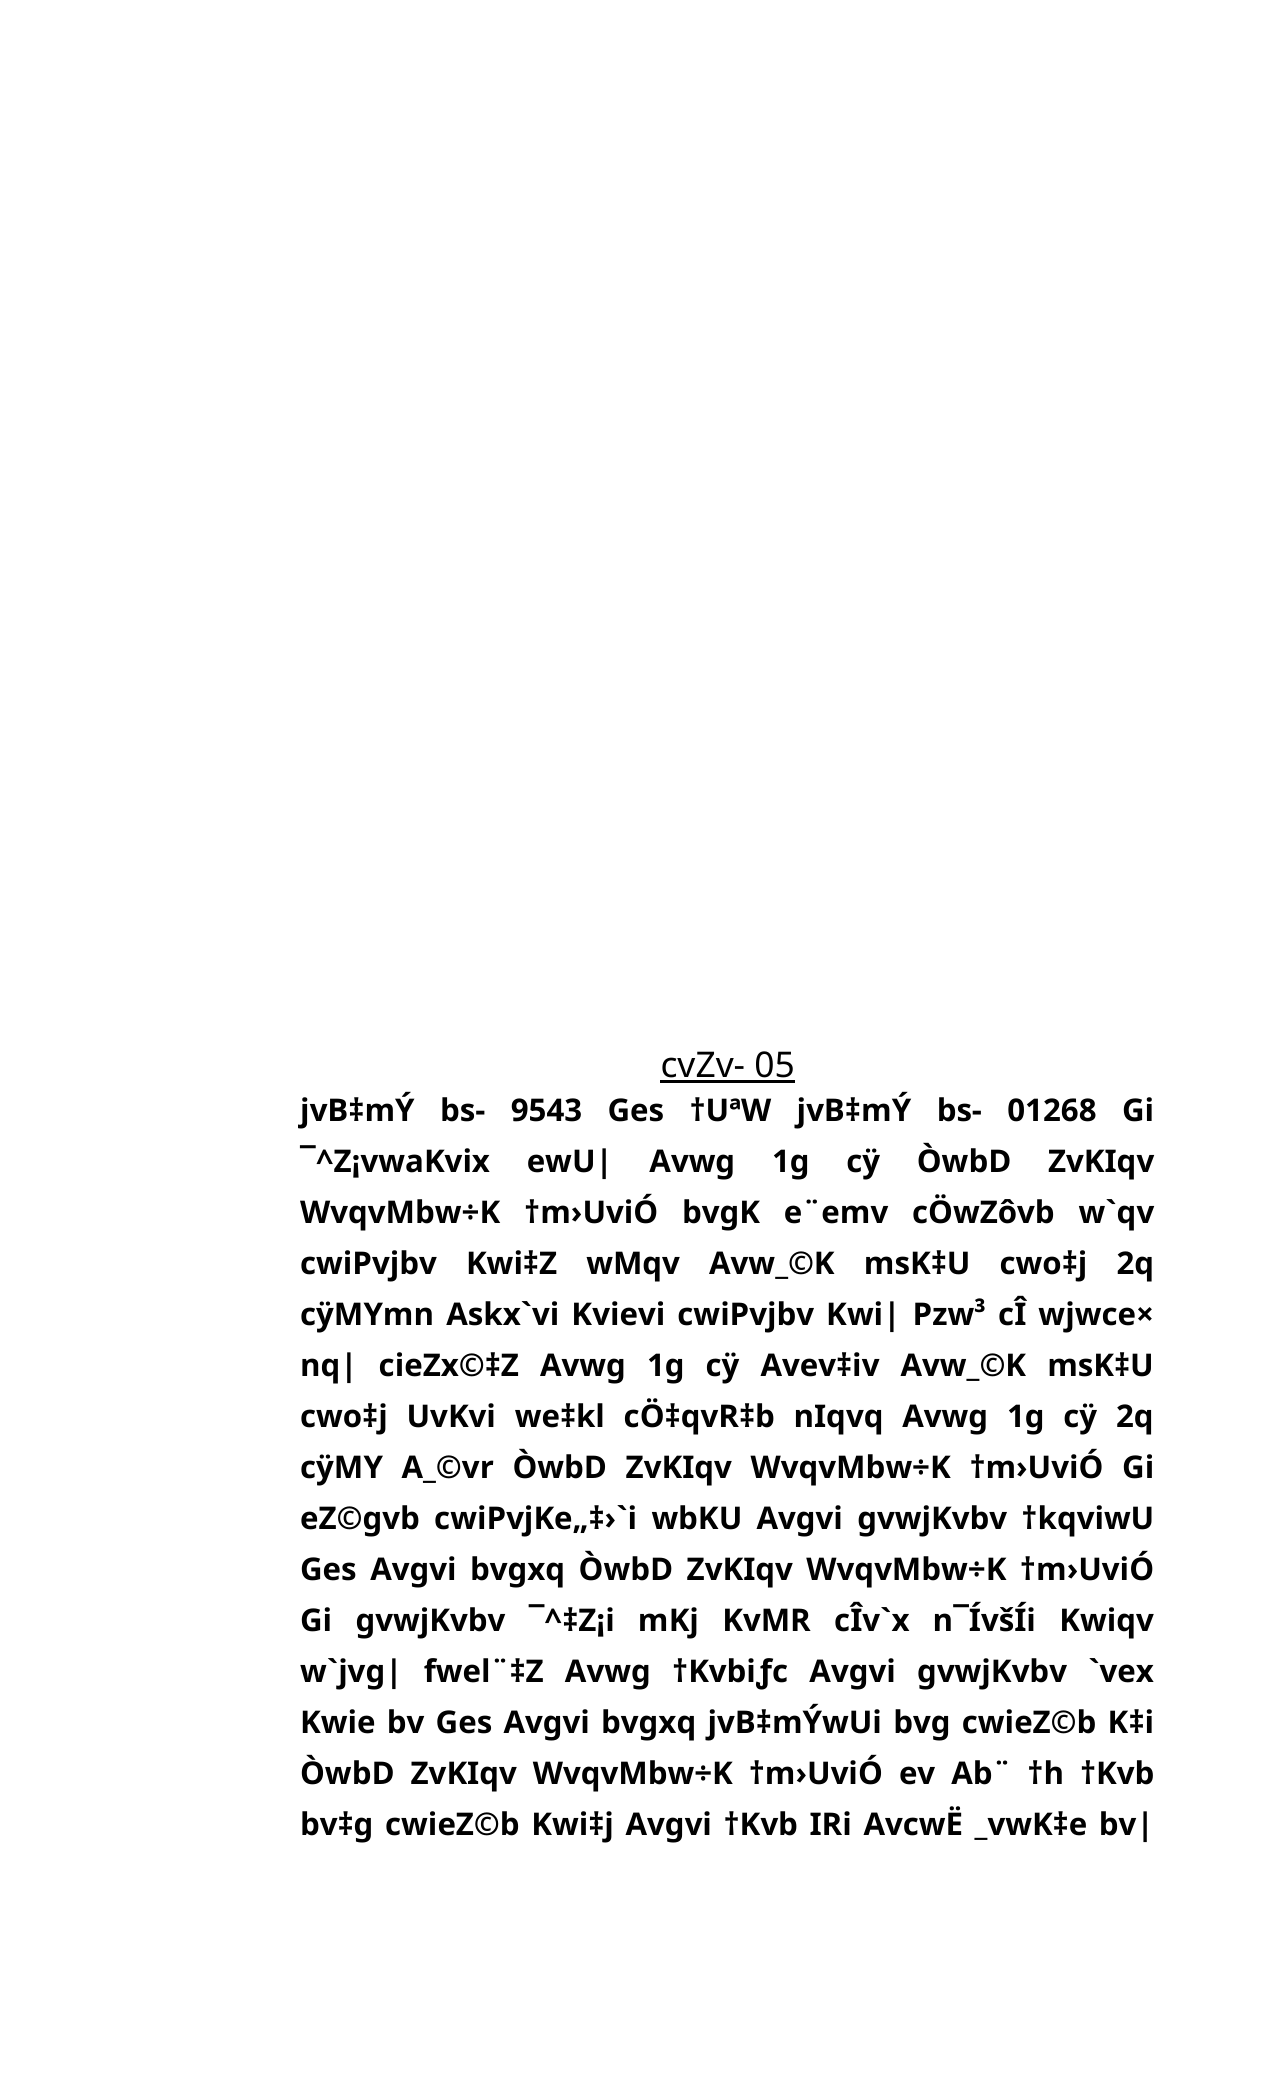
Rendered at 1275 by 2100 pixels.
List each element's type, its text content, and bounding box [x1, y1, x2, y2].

text cig Kiæbvgq gnvb Avjøvni bvg ¯§ib Kwiqv AÎ n¯ÍvšÍi `wjj Gi eqvb Avi¤¢ Kwijvg| Avwg 1g cÿ WªvM jvB‡mÝ bs- 9543 Ges †UªW jvB‡mÝ bs- 01268 Gi ¯^Z¡vwaKvix ewU| Avwg 1g cÿ ÒwbD ZvKIqv WvqvMbw÷K †m›UviÓ bvgK e¨emv cÖwZôvb w`qv cwiPvjbv Kwi‡Z wMqv Avw_©K msK‡U cwo‡j 2q cÿMYmn Askx`vi Kvievi cwiPvjbv Kwi| Pzw³ cÎ wjwce× nq| cieZx©‡Z Avwg 1g cÿ Avev‡iv Avw_©K msK‡U cwo‡j UvKvi we‡kl cÖ‡qvR‡b nIqvq Avwg 1g cÿ 2q cÿMY A_©vr ÒwbD ZvKIqv WvqvMbw÷K †m›UviÓ Gi eZ©gvb cwiPvjKe„‡›`i wbKU Avgvi gvwjKvbv †kqviwU Ges Avgvi bvgxq ÒwbD ZvKIqv WvqvMbw÷K †m›UviÓ Gi gvwjKvbv ¯^‡Z¡i mKj KvMR cÎv`x n¯ÍvšÍi Kwiqv w`jvg| fwel¨‡Z Avwg †Kvbiƒc Avgvi gvwjKvbv `vex Kwie bv Ges Avgvi bvgxq jvB‡mÝwUi bvg cwieZ©b K‡i ÒwbD ZvKIqv WvqvMbw÷K †m›UviÓ ev Ab¨ †h †Kvb bv‡g cwieZ©b Kwi‡j Avgvi †Kvb IRi AvcwË _vwK‡e bv| Avwg †¯^”Qvq, ¯^Áv‡b webv cÖ‡ivPbvq D³ Pzw³ c‡Î ¯^vÿi cÖ`vb Kwijvg| [300, 1088, 1155, 1845]
